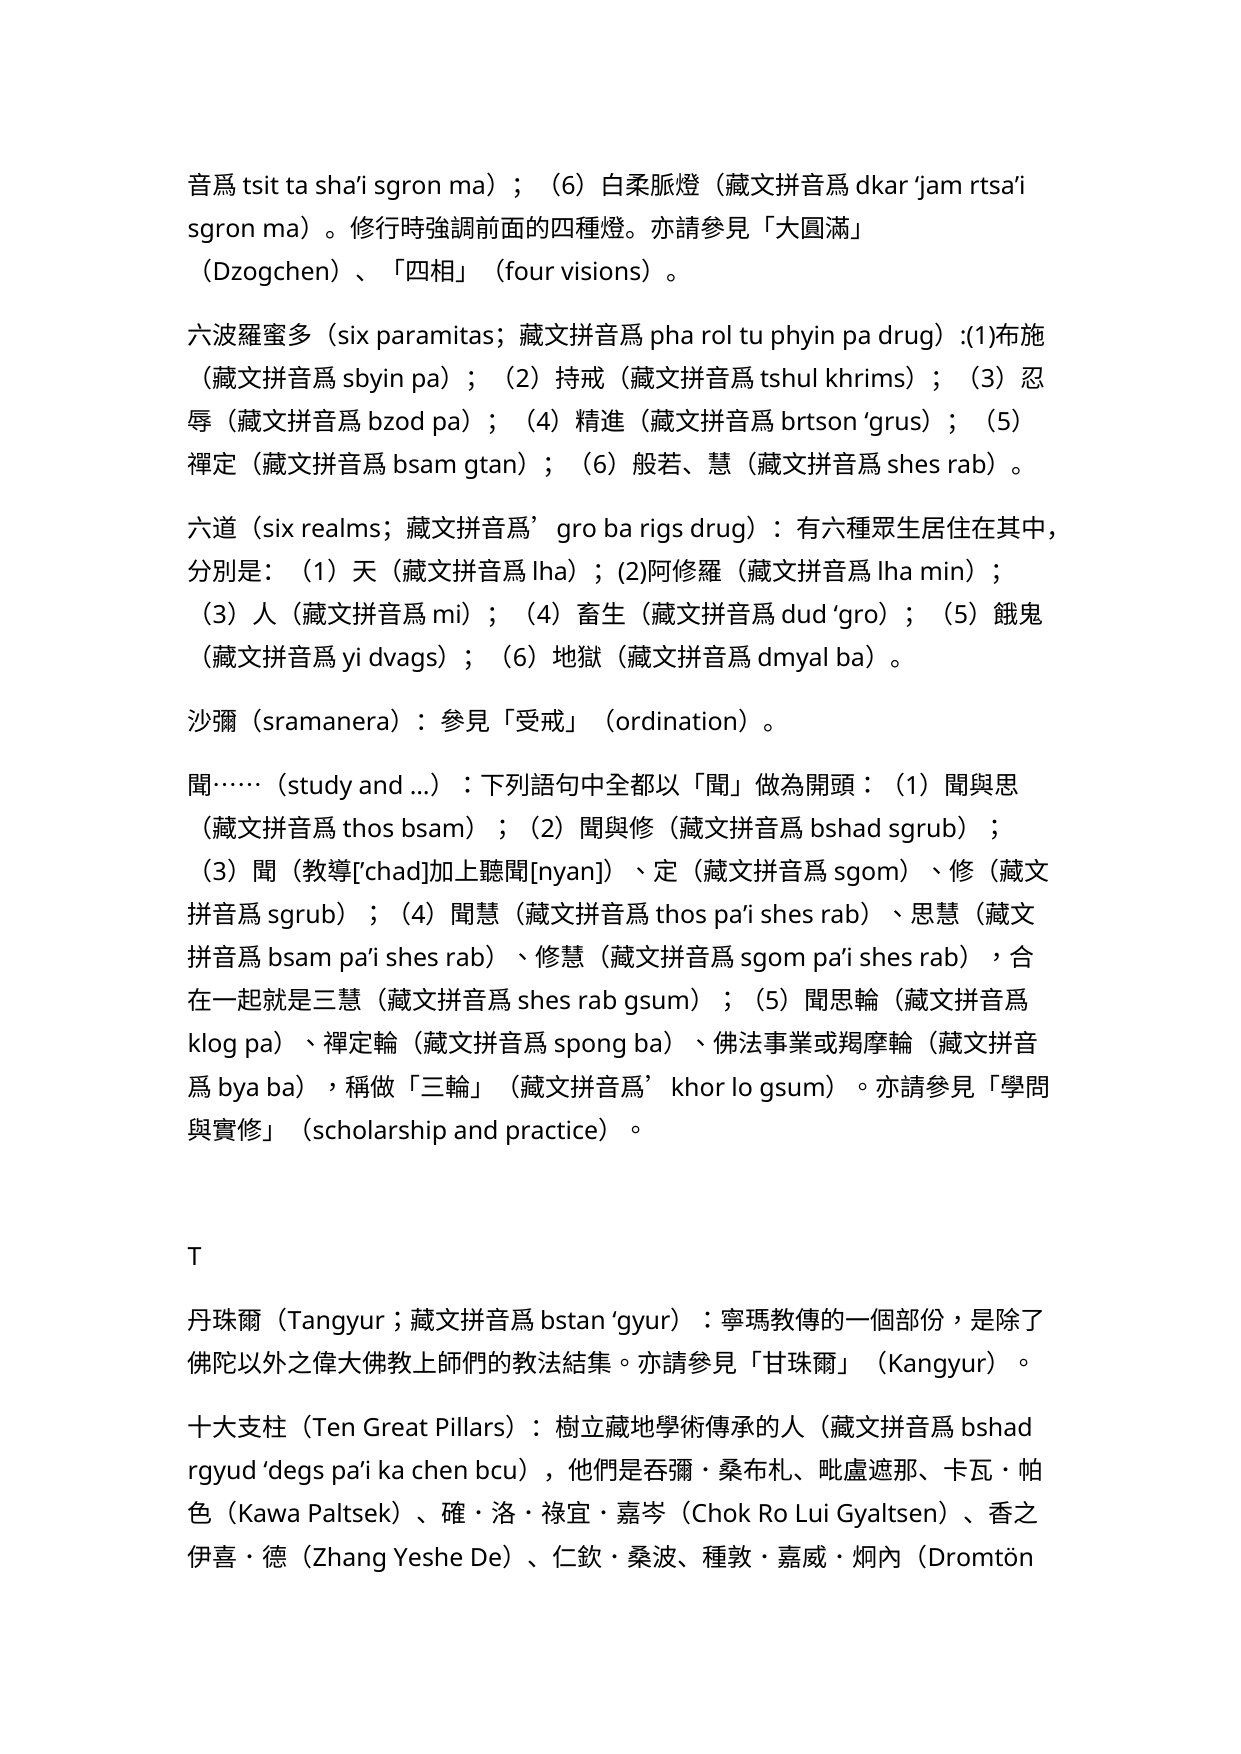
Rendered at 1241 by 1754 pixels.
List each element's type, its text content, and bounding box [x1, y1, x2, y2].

text 聞……（study and …）：下列語句中全都以「聞」做為開頭：（1）聞與思（藏文拼音爲thos bsam）；（2）聞與修（藏文拼音爲bshad sgrub）；（3）聞（教導[’chad]加上聽聞[nyan]）、定（藏文拼音爲sgom）、修（藏文拼音爲sgrub）；（4）聞慧（藏文拼音爲thos pa’i shes rab）、思慧（藏文拼音爲bsam pa’i shes rab）、修慧（藏文拼音爲sgom pa’i shes rab），合在一起就是三慧（藏文拼音爲shes rab gsum）；（5）聞思輪（藏文拼音爲klog pa）、禪定輪（藏文拼音爲spong ba）、佛法事業或羯摩輪（藏文拼音爲bya ba），稱做「三輪」（藏文拼音爲’khor lo gsum）。亦請參見「學問與實修」（scholarship and practice）。 [187, 764, 1053, 1147]
text 六道（six realms；藏文拼音爲’gro ba rigs drug）：有六種眾生居住在其中，分別是：（1）天（藏文拼音爲lha）；(2)阿修羅（藏文拼音爲lha min）；（3）人（藏文拼音爲mi）；（4）畜生（藏文拼音爲dud ‘gro）；（5）餓鬼（藏文拼音爲yi dvags）；（6）地獄（藏文拼音爲dmyal ba）。 [187, 508, 1053, 674]
text 沙彌（sramanera）：參見「受戒」（ordination）。 [187, 701, 1053, 738]
text 六波羅蜜多（six paramitas；藏文拼音爲pha rol tu phyin pa drug）:(1)布施（藏文拼音爲sbyin pa）；（2）持戒（藏文拼音爲tshul khrims）；（3）忍辱（藏文拼音爲bzod pa）；（4）精進（藏文拼音爲brtson ‘grus）；（5）禪定（藏文拼音爲bsam gtan）；（6）般若、慧（藏文拼音爲shes rab）。 [187, 314, 1053, 481]
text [187, 164, 1053, 288]
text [187, 1407, 1053, 1574]
text T [187, 1237, 1053, 1274]
text 丹珠爾（Tangyur；藏文拼音爲bstan ‘gyur）：寧瑪教傳的一個部份，是除了佛陀以外之偉大佛教上師們的教法結集。亦請參見「甘珠爾」（Kangyur）。 [187, 1300, 1053, 1381]
